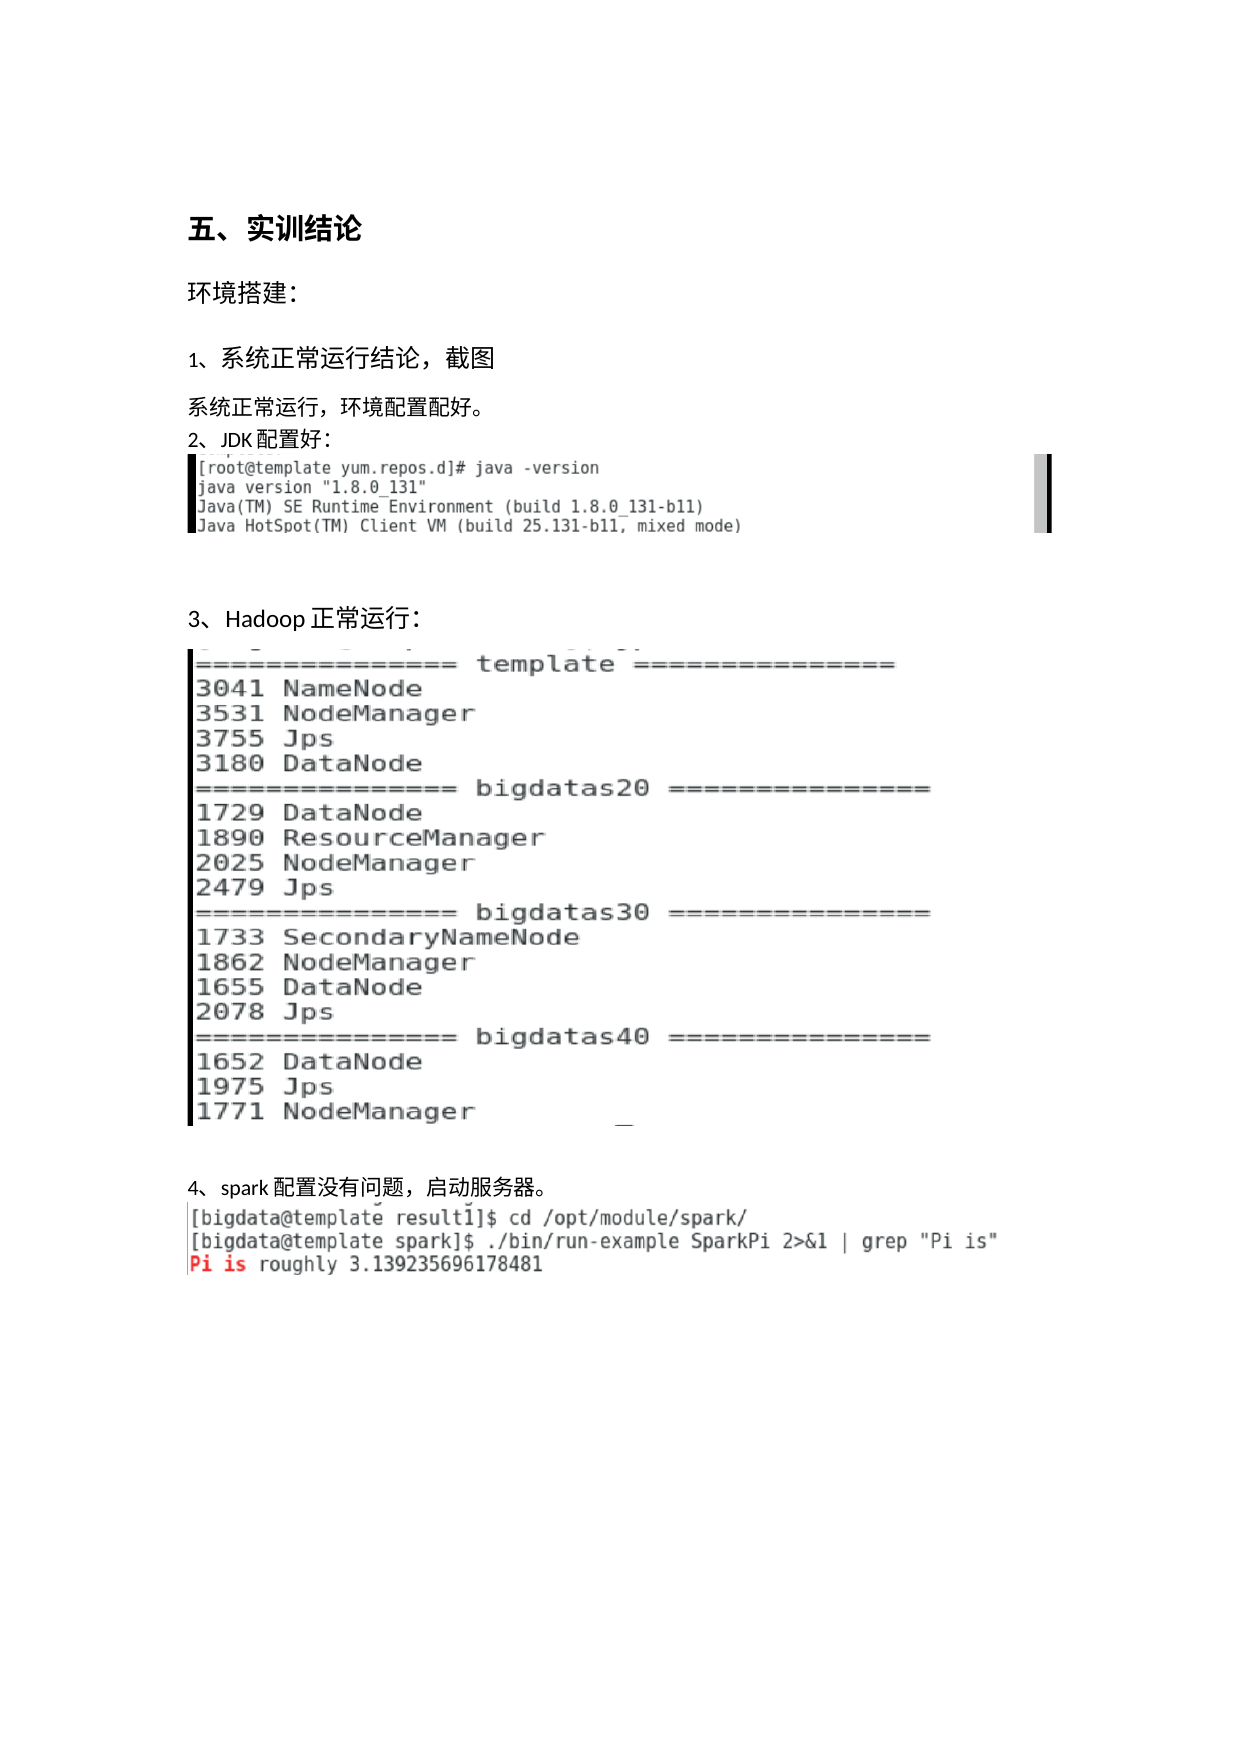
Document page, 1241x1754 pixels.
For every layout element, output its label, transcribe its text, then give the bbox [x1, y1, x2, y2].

list 4、spark配置没有问题，启动服务器。 [187, 1169, 1053, 1202]
list 2、JDK配置好： [187, 422, 1053, 454]
list 实训结论 [187, 194, 1053, 259]
list 3、Hadoop正常运行： [187, 584, 1053, 649]
list 系统正常运行，环境配置配好。 [187, 389, 1053, 422]
picture [187, 454, 1052, 533]
list 系统正常运行结论，截图 [187, 324, 1053, 389]
picture [187, 1202, 1052, 1275]
picture [187, 649, 1013, 1126]
list 环境搭建： [187, 259, 1053, 324]
